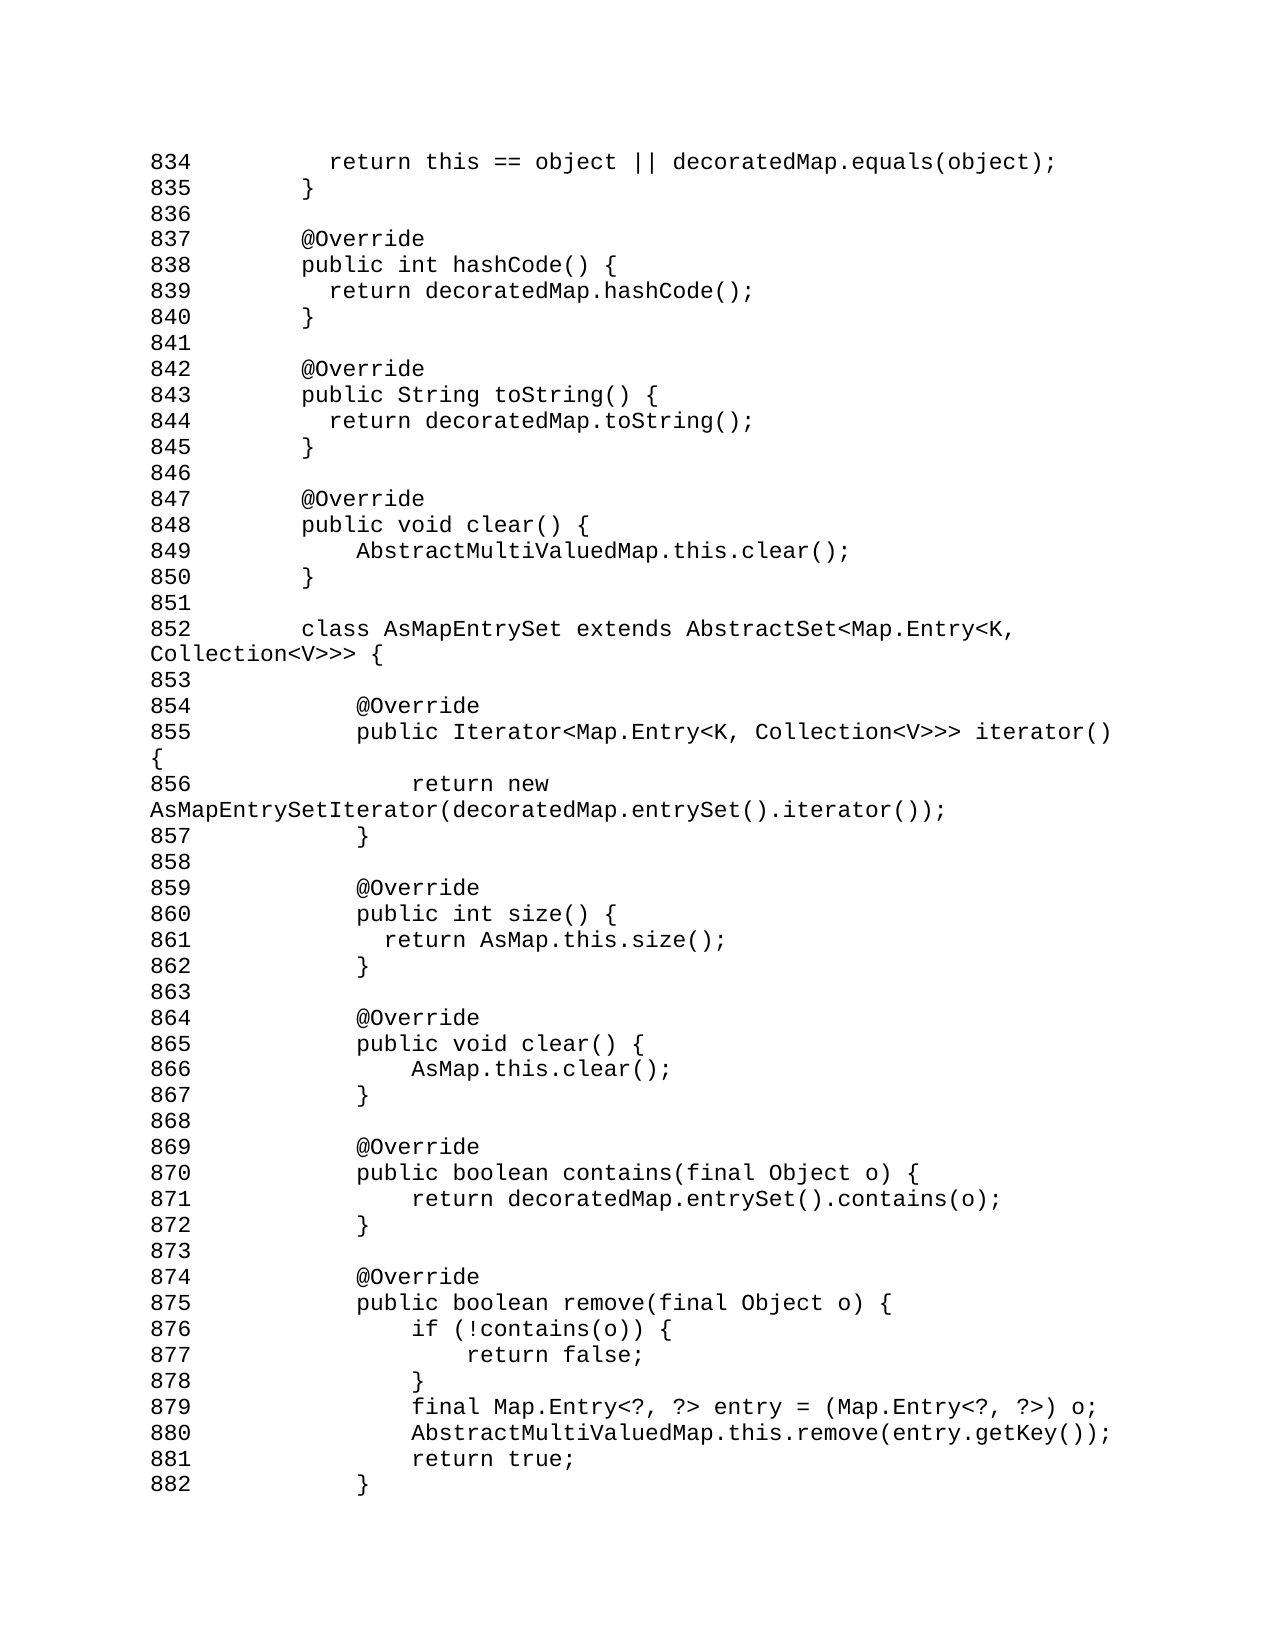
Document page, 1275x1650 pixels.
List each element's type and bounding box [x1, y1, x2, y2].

text [150, 150, 1125, 1499]
